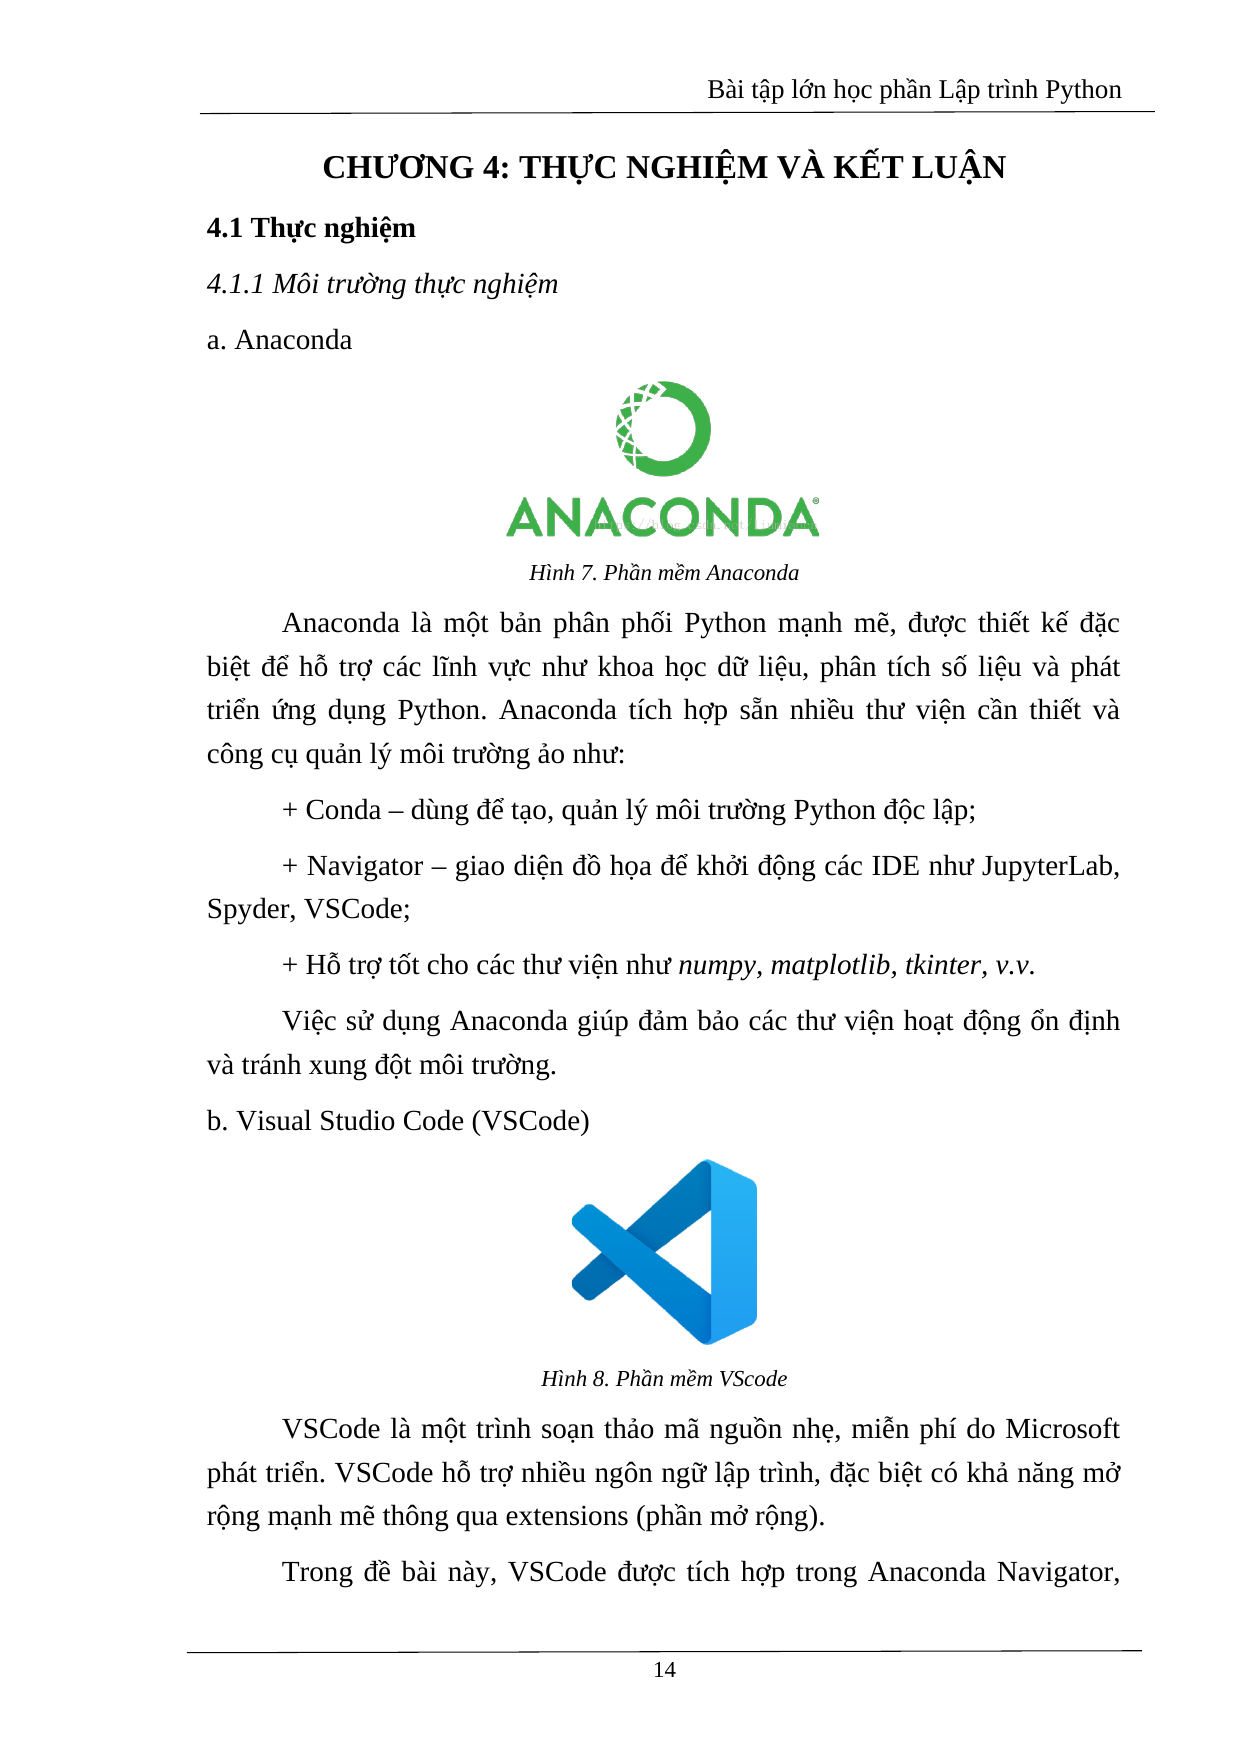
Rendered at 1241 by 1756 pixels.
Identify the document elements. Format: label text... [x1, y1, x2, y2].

text 4.1 Thực nghiệm [207, 210, 1122, 243]
text + Navigator – giao diện đồ họa để khởi động các IDE như JupyterLab, Spyder, VSCode; [207, 848, 1122, 925]
text Việc sử dụng Anaconda giúp đảm bảo các thư viện hoạt động ổn định và tránh xung đột môi trường. [207, 1003, 1122, 1081]
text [207, 1554, 1122, 1588]
text 4.1.1 Môi trường thực nghiệm [207, 266, 1122, 299]
text + Hỗ trợ tốt cho các thư viện như numpy, matplotlib, tkinter, v.v. [207, 947, 1122, 981]
text b. Visual Studio Code (VSCode) [207, 1103, 1122, 1137]
text Hình 8. Phần mềm VScode [207, 1364, 1122, 1391]
text VSCode là một trình soạn thảo mã nguồn nhẹ, miễn phí do Microsoft phát triển. VSCode hỗ trợ nhiều ngôn ngữ lập trình, đặc biệt có khả năng mở rộng mạnh mẽ thông qua extensions (phần mở rộng). [207, 1411, 1122, 1532]
text CHƯƠNG 4: THỰC NGHIỆM VÀ KẾT LUẬN [207, 148, 1122, 186]
text Anaconda là một bản phân phối Python mạnh mẽ, được thiết kế đặc biệt để hỗ trợ các lĩnh vực như khoa học dữ liệu, phân tích số liệu và phát triển ứng dụng Python. Anaconda tích hợp sẵn nhiều thư viện cần thiết và công cụ quản lý môi trường ảo như: [207, 605, 1122, 769]
picture [571, 1159, 757, 1345]
picture [503, 378, 825, 539]
text Hình 7. Phần mềm Anaconda [207, 558, 1122, 585]
text + Conda – dùng để tạo, quản lý môi trường Python độc lập; [207, 792, 1122, 825]
text a. Anaconda [207, 322, 1122, 356]
